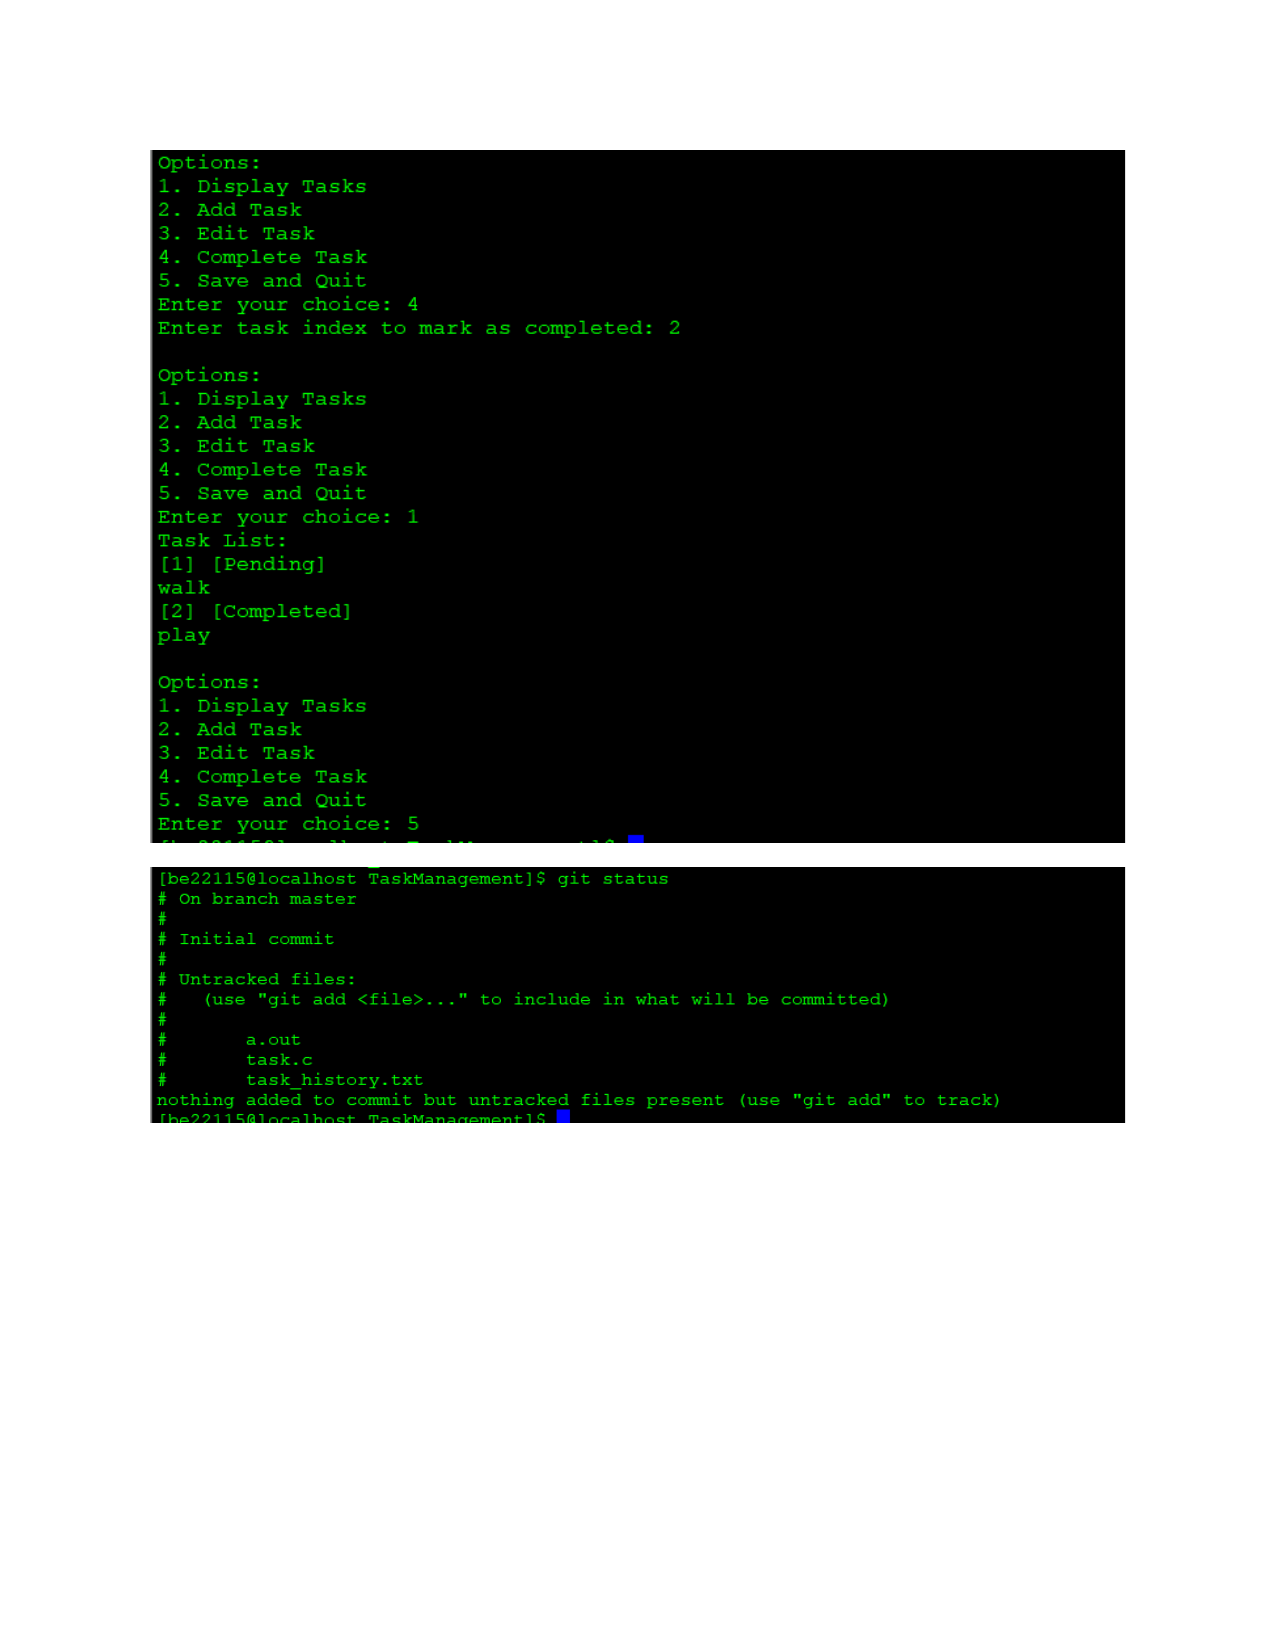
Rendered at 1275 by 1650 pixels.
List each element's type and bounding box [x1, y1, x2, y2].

picture [150, 867, 1125, 1123]
picture [150, 150, 1125, 843]
